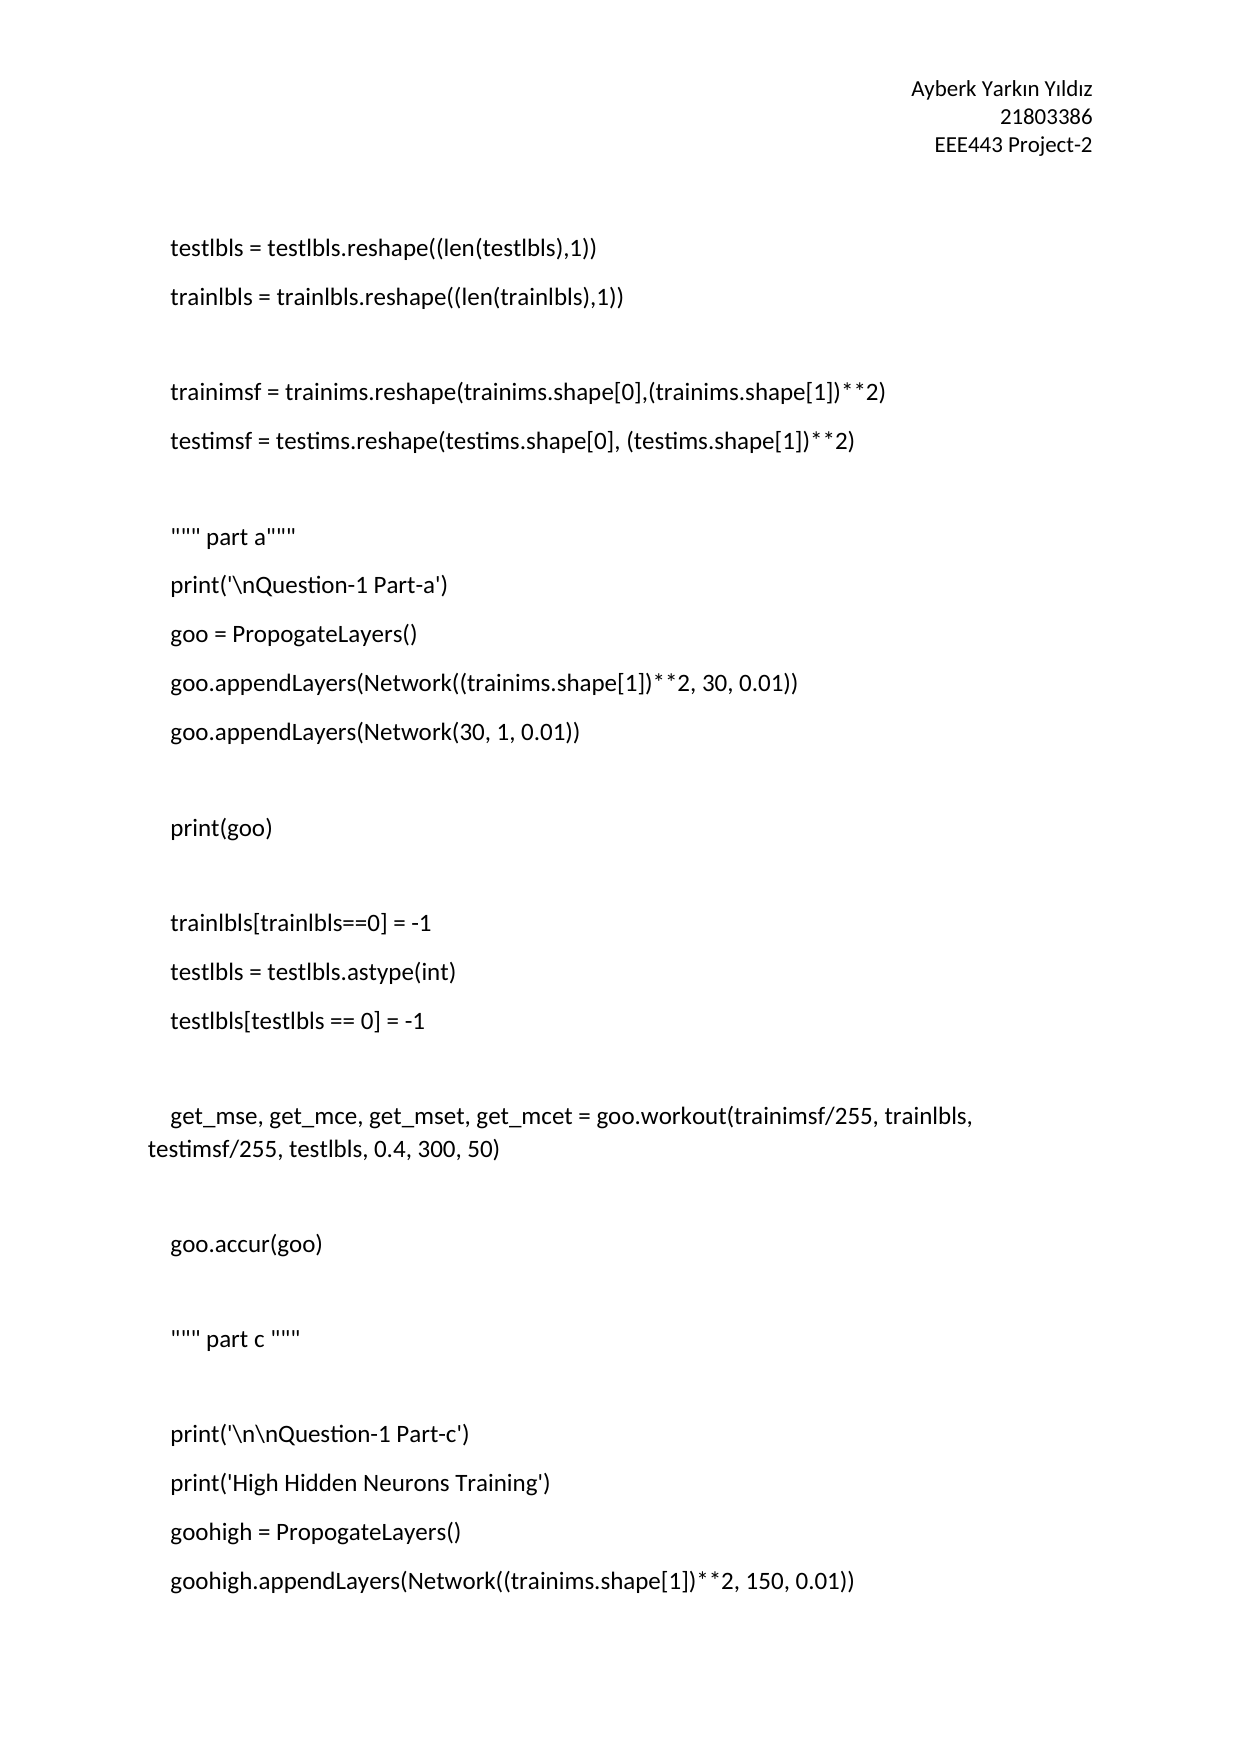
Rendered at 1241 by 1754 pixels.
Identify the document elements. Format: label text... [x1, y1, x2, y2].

text goo.appendLayers(Network(30, 1, 0.01)) [148, 717, 1093, 747]
text goo = PropogateLayers() [148, 619, 1093, 649]
text testlbls = testlbls.reshape((len(testlbls),1)) [148, 232, 1093, 263]
text print(goo) [148, 812, 1093, 842]
text print('\nQuestion-1 Part-a') [148, 570, 1093, 600]
text goohigh = PropogateLayers() [148, 1517, 1093, 1547]
text trainimsf = trainims.reshape(trainims.shape[0],(trainims.shape[1])**2) [148, 376, 1093, 407]
text goo.appendLayers(Network((trainims.shape[1])**2, 30, 0.01)) [148, 668, 1093, 698]
text """ part a""" [148, 521, 1093, 551]
text goo.accur(goo) [148, 1228, 1093, 1258]
text trainlbls[trainlbls==0] = -1 [148, 907, 1093, 938]
text testlbls[testlbls == 0] = -1 [148, 1005, 1093, 1036]
text trainlbls = trainlbls.reshape((len(trainlbls),1)) [148, 281, 1093, 312]
text testimsf = testims.reshape(testims.shape[0], (testims.shape[1])**2) [148, 425, 1093, 456]
text goohigh.appendLayers(Network((trainims.shape[1])**2, 150, 0.01)) [148, 1566, 1093, 1596]
text print('\n\nQuestion-1 Part-c') [148, 1419, 1093, 1449]
text """ part c """ [148, 1323, 1093, 1354]
text print('High Hidden Neurons Training') [148, 1468, 1093, 1498]
text get_mse, get_mce, get_mset, get_mcet = goo.workout(trainimsf/255, trainlbls, testimsf/255, testlbls, 0.4, 300, 50) [148, 1100, 1093, 1163]
text testlbls = testlbls.astype(int) [148, 956, 1093, 987]
